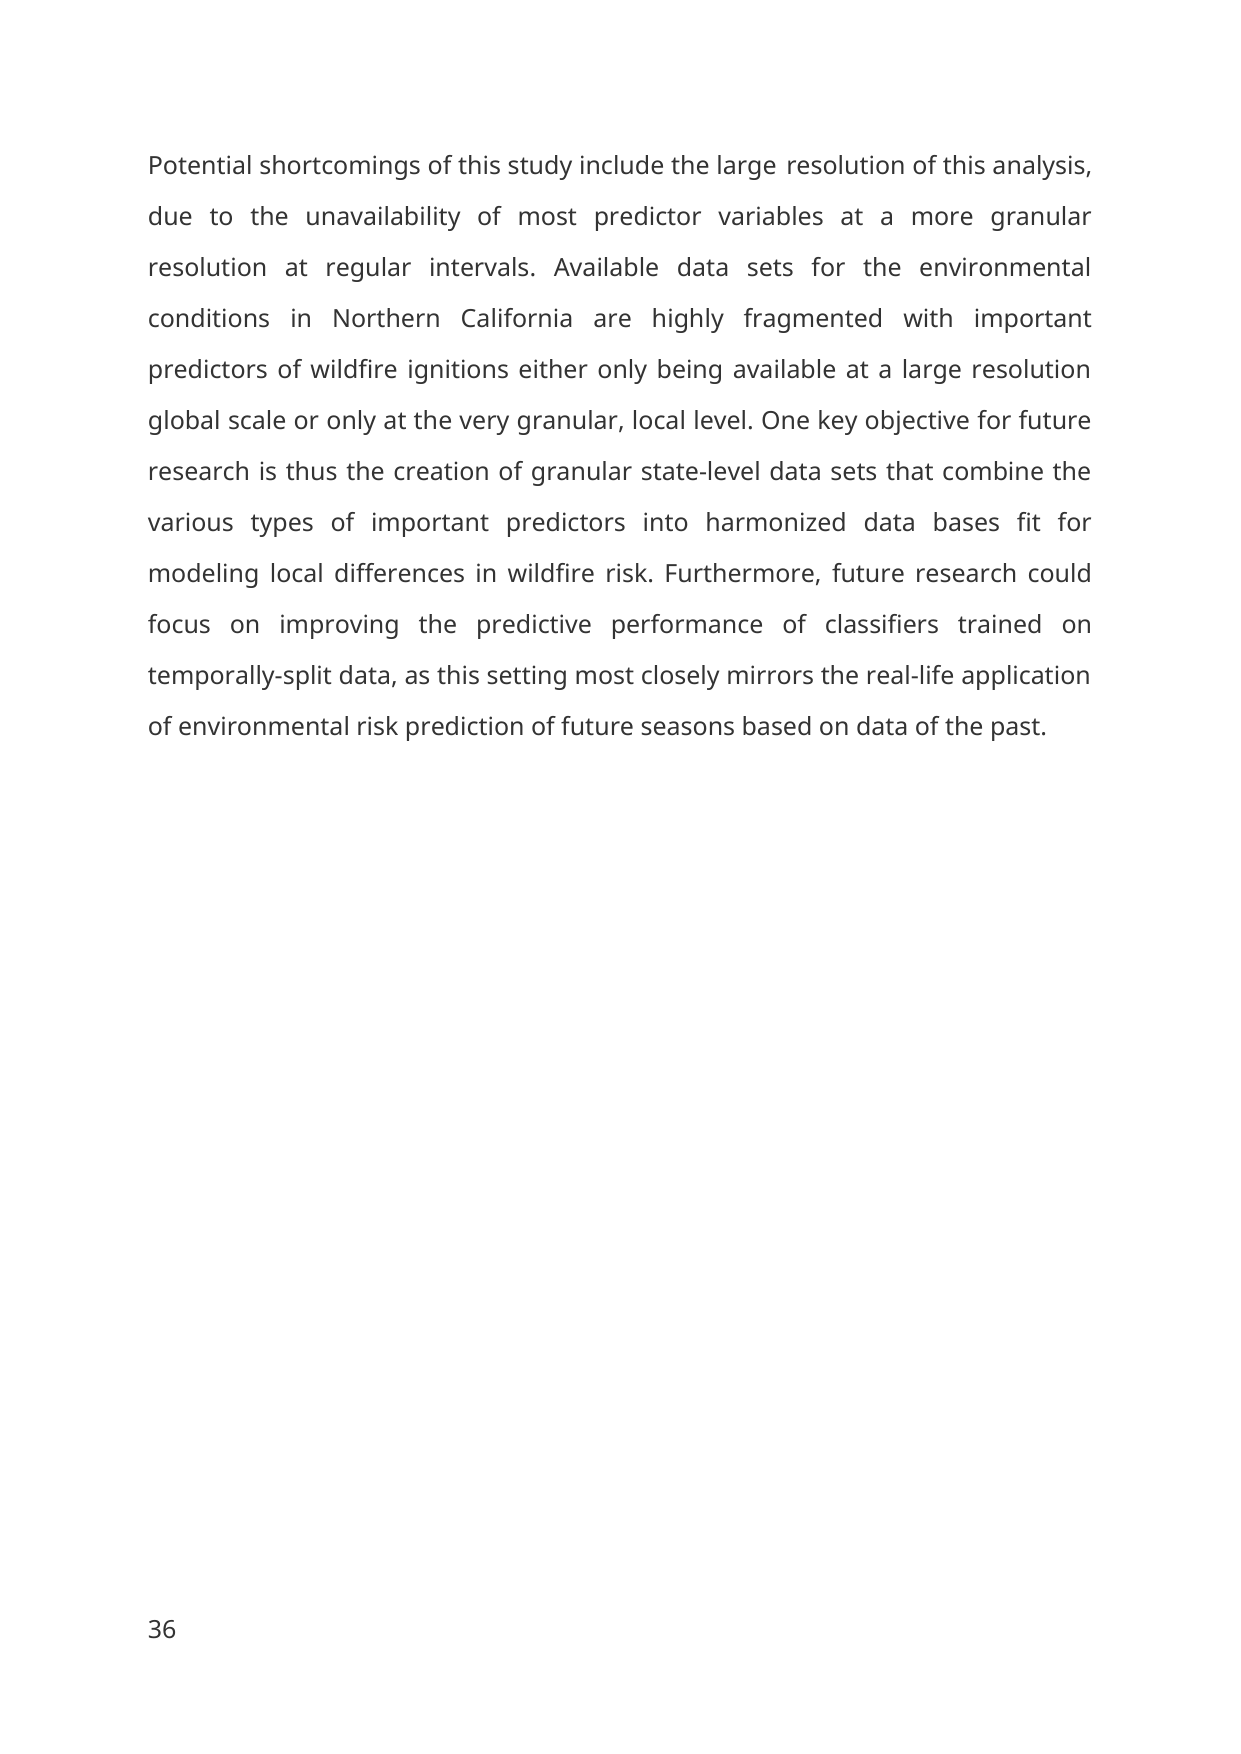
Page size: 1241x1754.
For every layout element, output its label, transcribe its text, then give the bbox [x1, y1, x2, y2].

text Potential shortcomings of this study include the large resolution of this analysis, due to the unavailability of most predictor variables at a more granular resolution at regular intervals. Available data sets for the environmental conditions in Northern California are highly fragmented with important predictors of wildfire ignitions either only being available at a large resolution global scale or only at the very granular, local level. One key objective for future research is thus the creation of granular state-level data sets that combine the various types of important predictors into harmonized data bases fit for modeling local differences in wildfire risk. Furthermore, future research could focus on improving the predictive performance of classifiers trained on temporally-split data, as this setting most closely mirrors the real-life application of environmental risk prediction of future seasons based on data of the past. [148, 148, 1093, 743]
